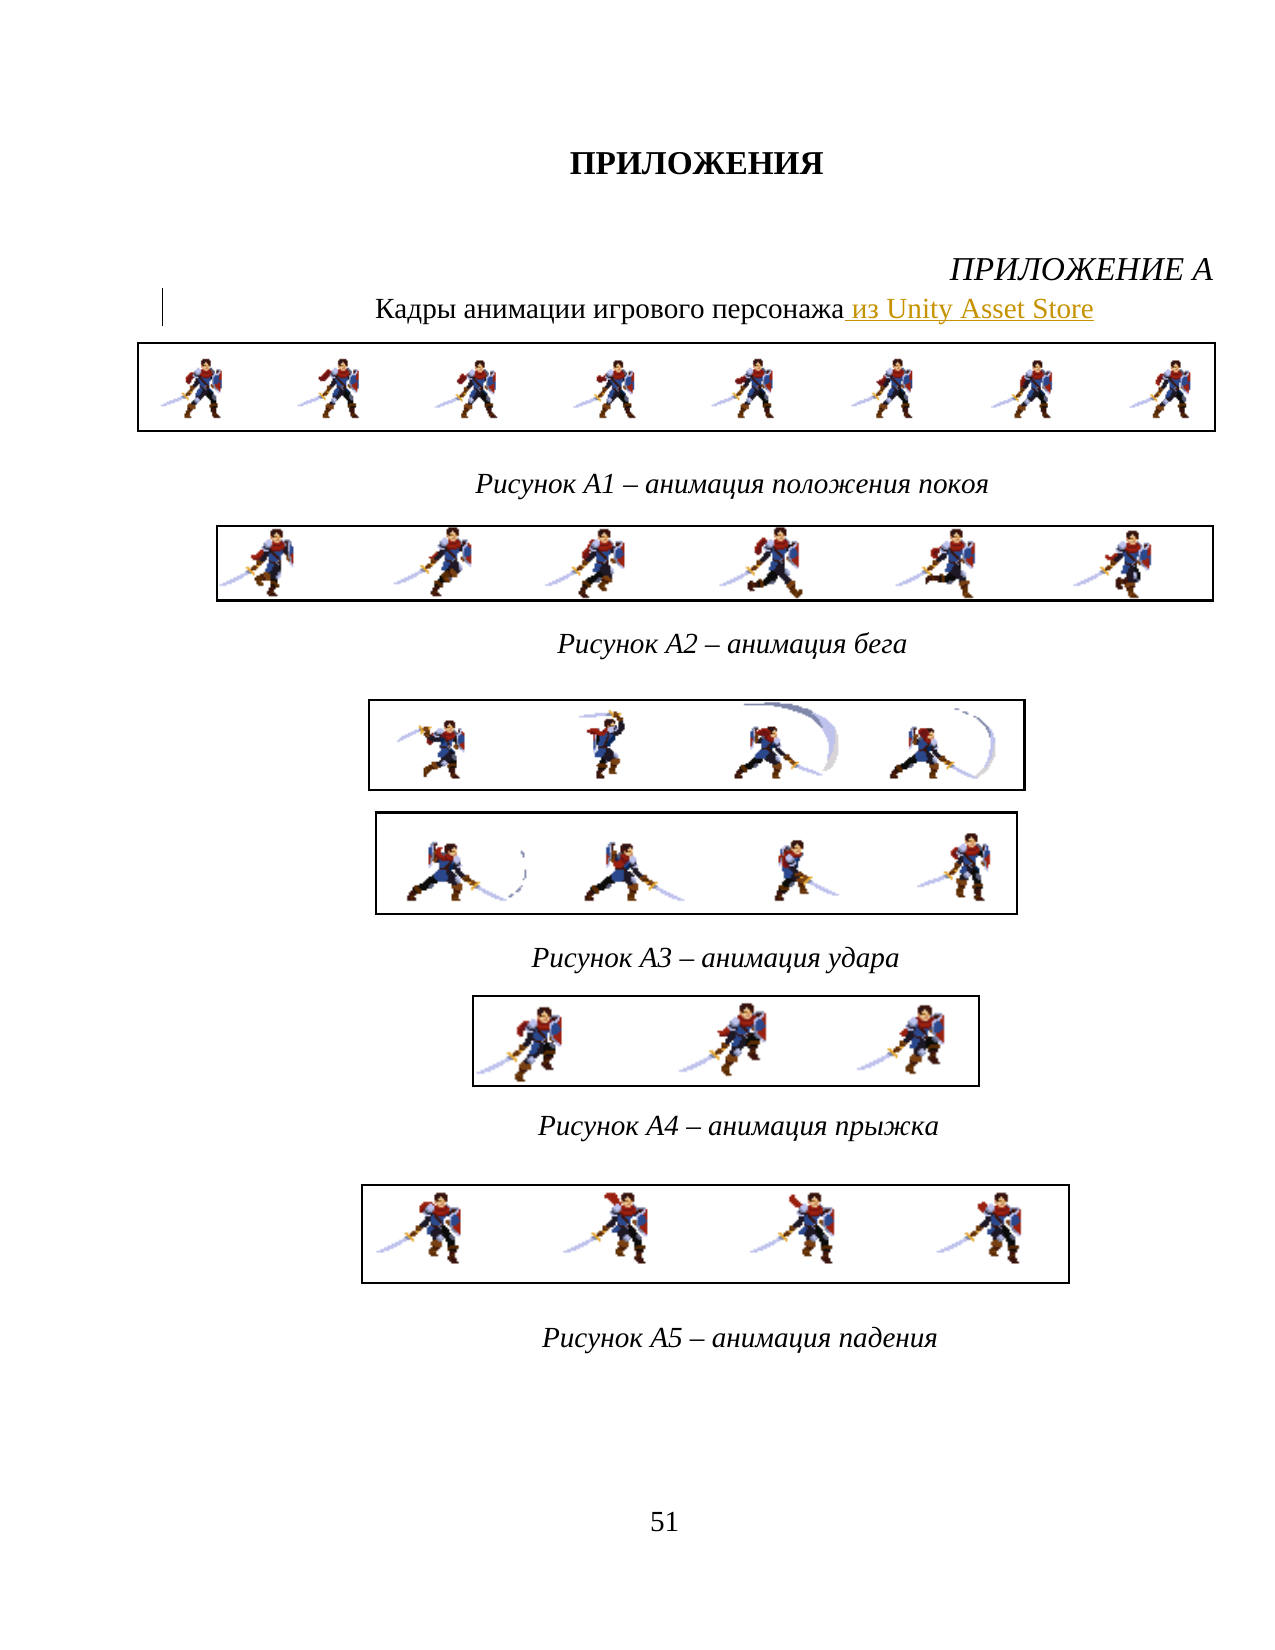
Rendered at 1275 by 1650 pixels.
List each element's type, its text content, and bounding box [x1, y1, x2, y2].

picture [370, 701, 1023, 789]
text Приложение А [177, 251, 1216, 288]
picture [474, 997, 978, 1085]
picture [218, 527, 1212, 599]
text Приложения [177, 143, 1216, 181]
text Кадры анимации игрового персонажа [177, 288, 1216, 326]
picture [377, 814, 1016, 913]
picture [139, 344, 1214, 430]
picture [363, 1186, 1068, 1282]
